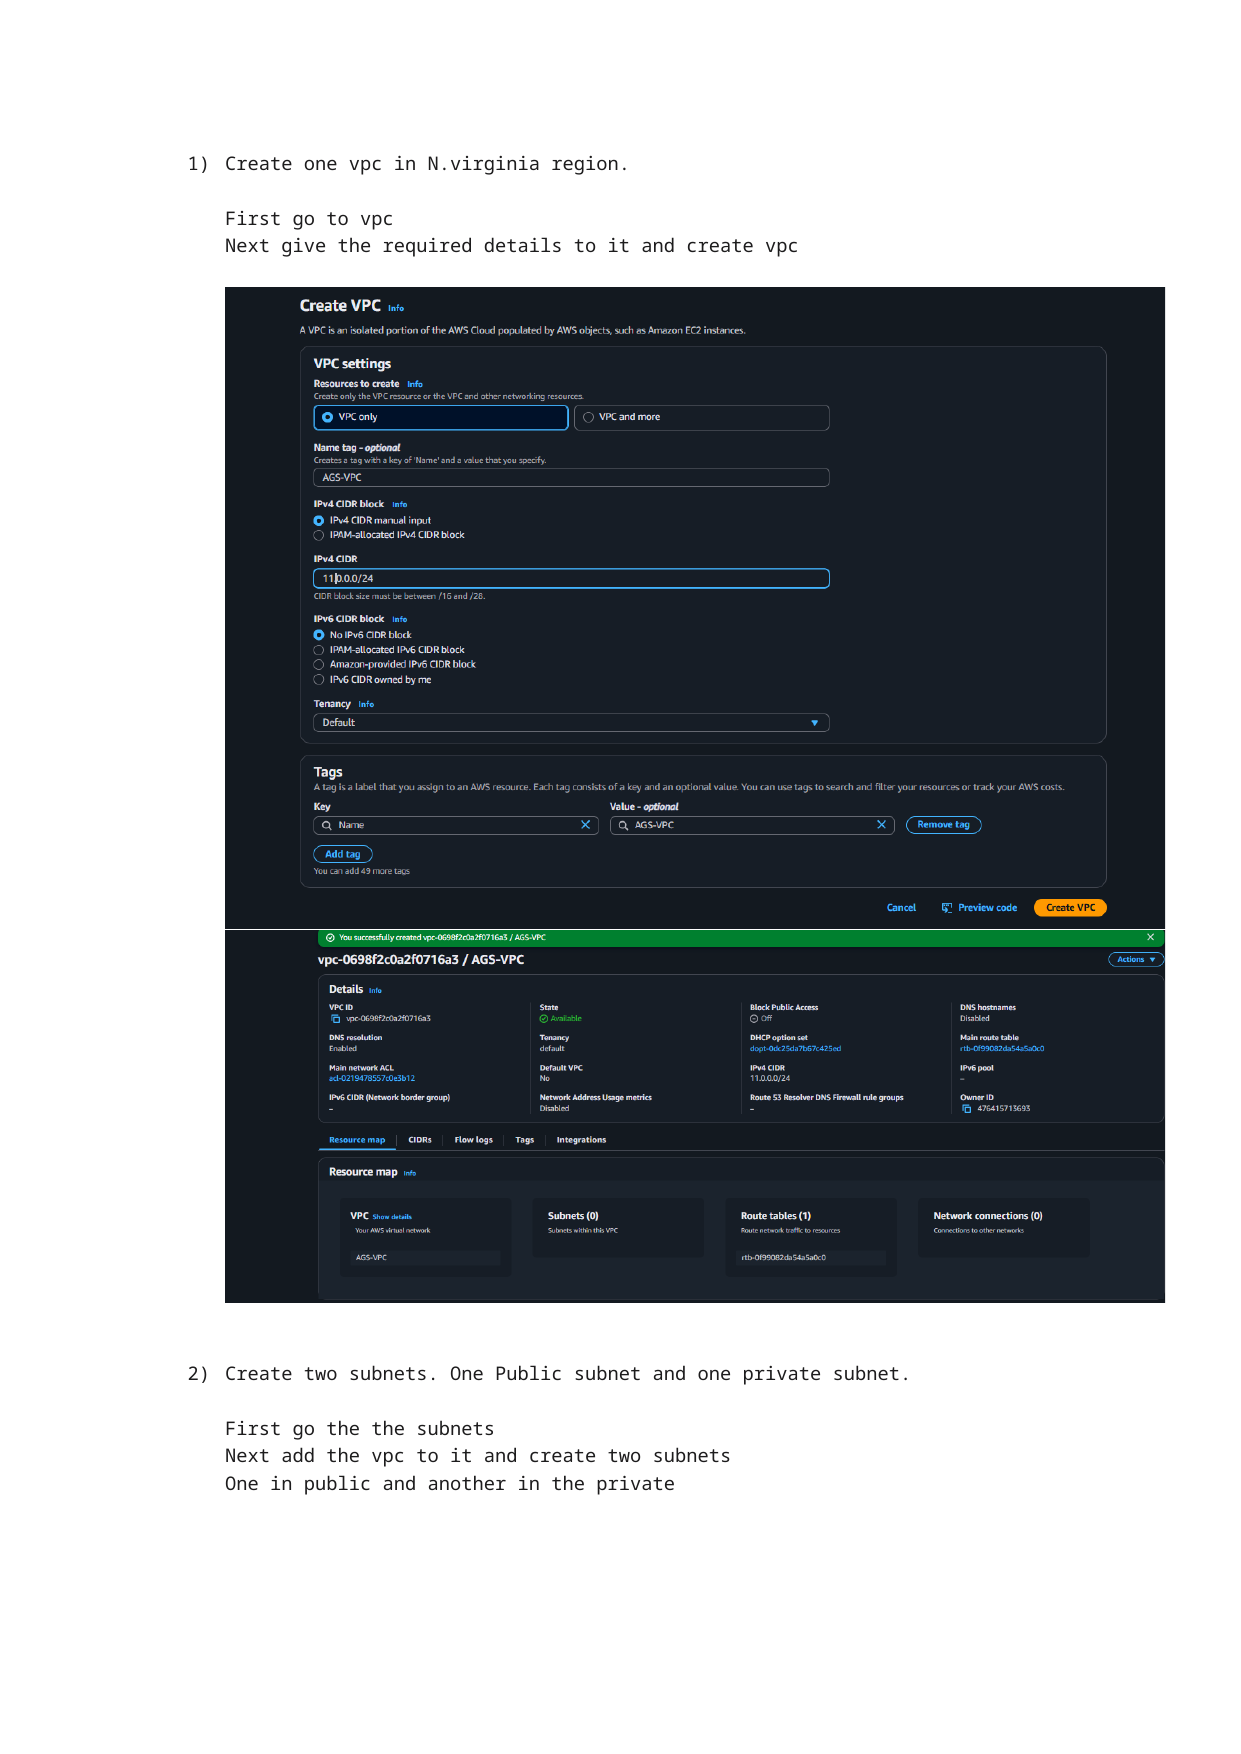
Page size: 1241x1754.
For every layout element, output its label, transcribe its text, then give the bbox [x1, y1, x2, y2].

list Next give the required details to it and create vpc [225, 232, 1090, 258]
list First go to vpc [225, 205, 1090, 231]
picture [225, 287, 1166, 929]
list Create two subnets. One Public subnet and one private subnet. [187, 1360, 1090, 1386]
picture [225, 930, 1166, 1303]
list First go the the subnets [225, 1415, 1090, 1441]
list Create one vpc in N.virginia region. [187, 150, 1090, 176]
list One in public and another in the private [225, 1470, 1090, 1496]
list Next add the vpc to it and create two subnets [225, 1443, 1090, 1468]
